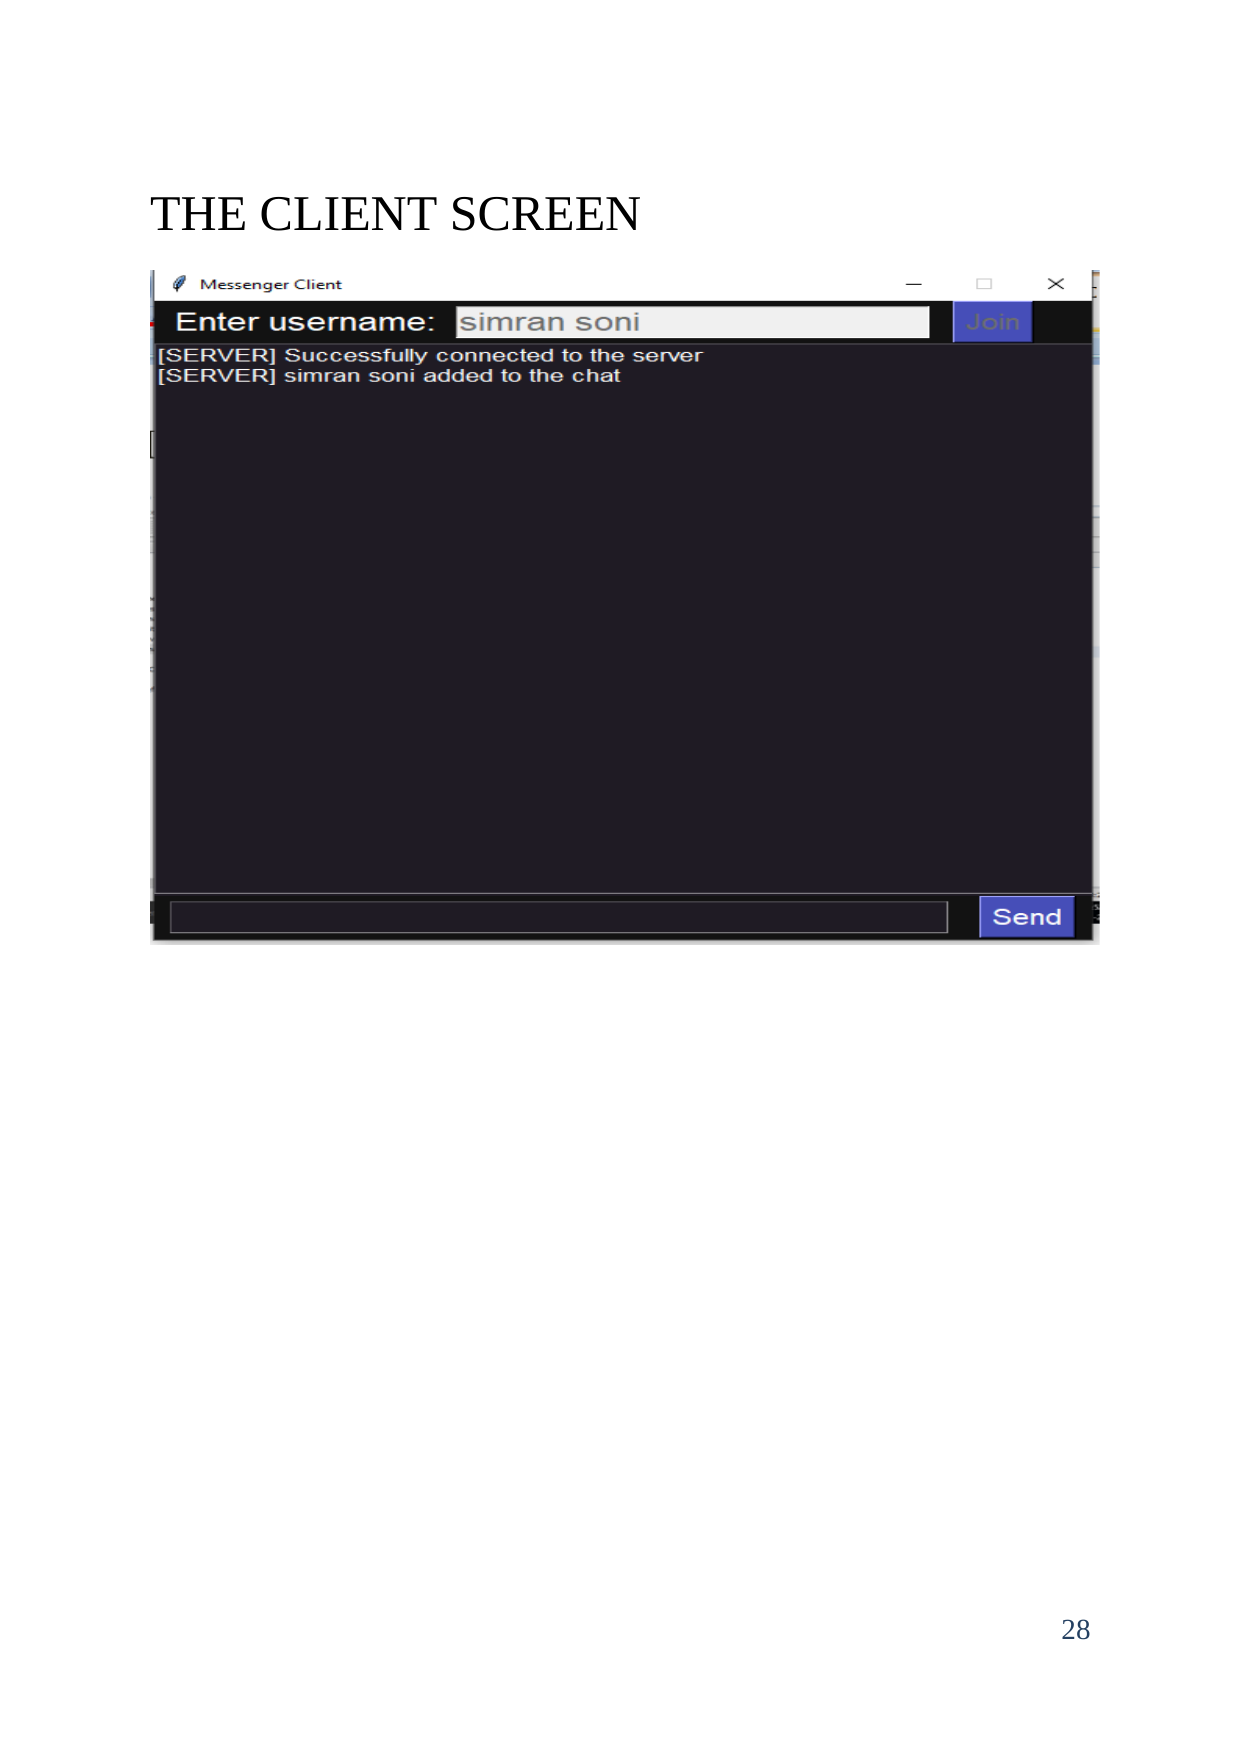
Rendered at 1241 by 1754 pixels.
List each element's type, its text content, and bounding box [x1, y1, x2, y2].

picture [150, 270, 1100, 945]
text THE CLIENT SCREEN [150, 183, 1090, 241]
